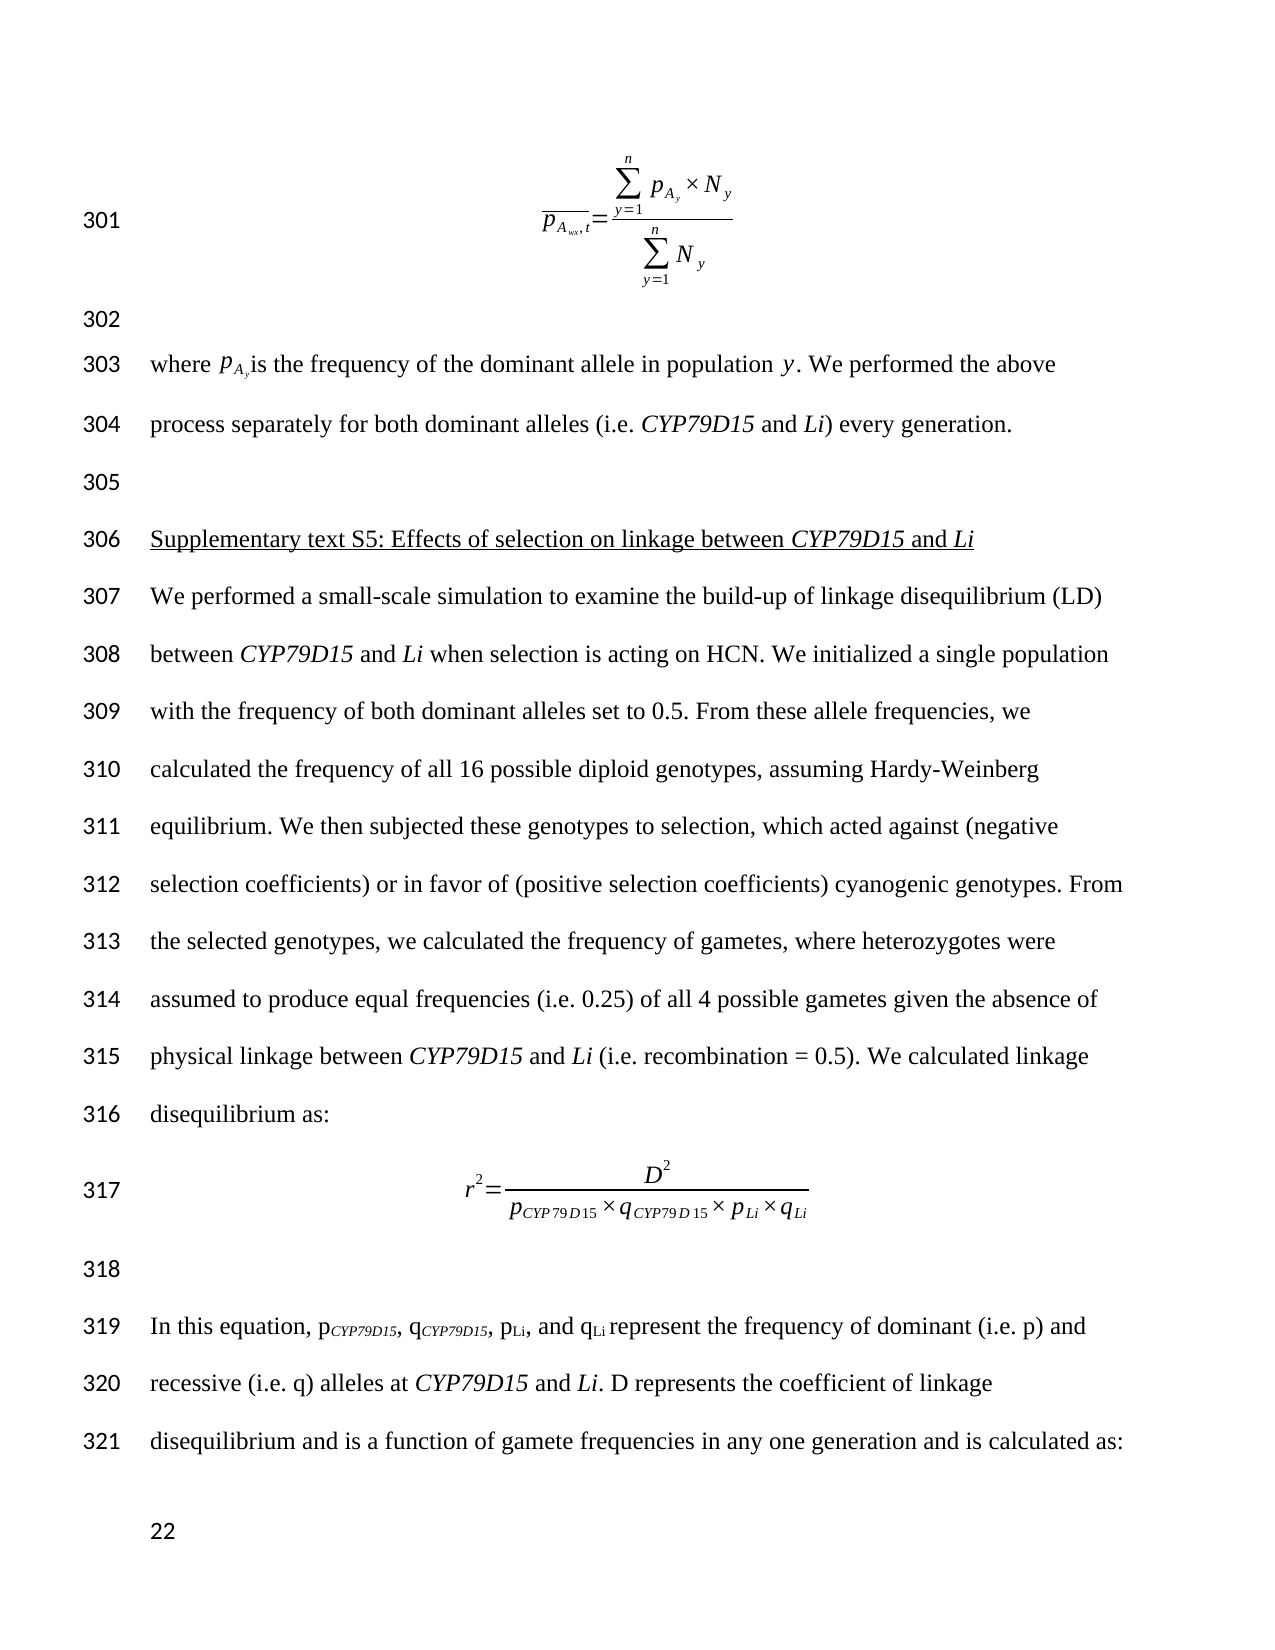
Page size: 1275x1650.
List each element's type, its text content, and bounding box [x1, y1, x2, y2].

text In this equation, pCYP79D15, qCYP79D15, pLi, and qLi represent the frequency of dominant (i.e. p) and recessive (i.e. q) alleles at CYP79D15 and Li. D represents the coefficient of linkage disequilibrium and is a function of gamete frequencies in any one generation and is calculated as: [150, 1311, 1125, 1454]
text where is the frequency of the dominant allele in population . We performed the above process separately for both dominant alleles (i.e. CYP79D15 and Li) every generation. [150, 347, 1125, 438]
text We performed a small-scale simulation to examine the build-up of linkage disequilibrium (LD) between CYP79D15 and Li when selection is acting on HCN. We initialized a single population with the frequency of both dominant alleles set to 0.5. From these allele frequencies, we calculated the frequency of all 16 possible diploid genotypes, assuming Hardy-Weinberg equilibrium. We then subjected these genotypes to selection, which acted against (negative selection coefficients) or in favor of (positive selection coefficients) cyanogenic genotypes. From the selected genotypes, we calculated the frequency of gametes, where heterozygotes were assumed to produce equal frequencies (i.e. 0.25) of all 4 possible gametes given the absence of physical linkage between CYP79D15 and Li (i.e. recombination = 0.5). We calculated linkage disequilibrium as: [150, 581, 1125, 1128]
text Supplementary text S5: Effects of selection on linkage between CYP79D15 and Li [150, 524, 1125, 553]
